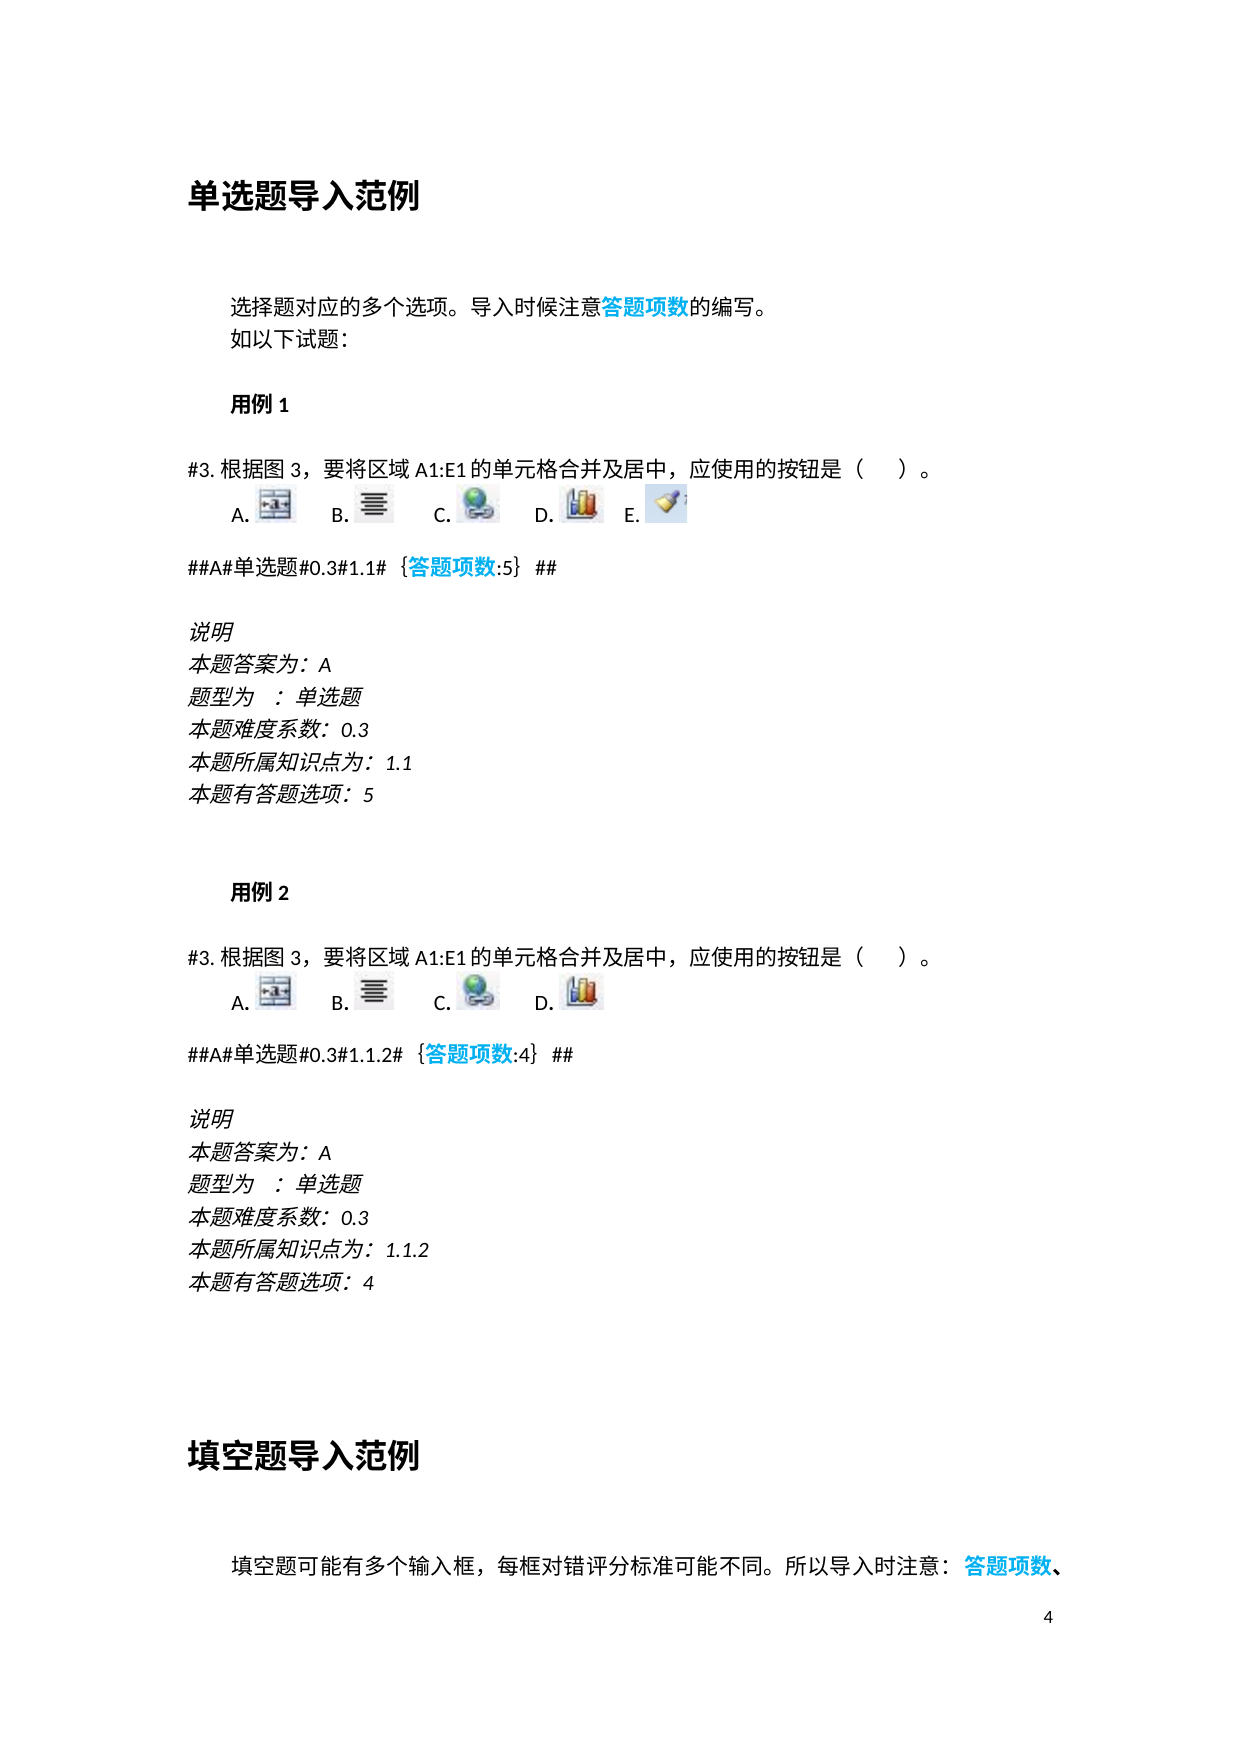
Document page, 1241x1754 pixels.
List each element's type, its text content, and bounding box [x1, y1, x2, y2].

text #3. 根据图3，要将区域A1:E1的单元格合并及居中，应使用的按钮是（ ）。 [187, 939, 1053, 972]
picture [558, 973, 605, 1010]
text 说明 [187, 614, 1053, 647]
text 本题有答题选项：5 [187, 777, 1053, 809]
text ##A#单选题#0.3#1.1.2#｛答题项数:4｝## [187, 1037, 1053, 1069]
picture [558, 485, 605, 523]
picture [456, 484, 500, 523]
picture [354, 971, 395, 1010]
text 如以下试题： [187, 322, 1053, 354]
text A. B. C. D. E. [187, 484, 1053, 549]
text ##A#单选题#0.3#1.1#｛答题项数:5｝## [187, 549, 1053, 582]
subtitle 单选题导入范例 [187, 162, 1053, 227]
picture [456, 971, 500, 1010]
picture [254, 971, 297, 1010]
text #3. 根据图3，要将区域A1:E1的单元格合并及居中，应使用的按钮是（ ）。 [187, 452, 1053, 484]
picture [254, 484, 297, 523]
text 本题难度系数：0.3 [187, 1199, 1053, 1232]
text 用例2 [187, 874, 1053, 907]
text 题型为 ：单选题 [187, 679, 1053, 712]
text 本题答案为：A [187, 647, 1053, 679]
picture [354, 484, 395, 523]
picture [645, 484, 688, 523]
text 选择题对应的多个选项。导入时候注意答题项数的编写。 [187, 289, 1053, 322]
subtitle 填空题导入范例 [187, 1421, 1053, 1486]
text 本题所属知识点为：1.1 [187, 744, 1053, 777]
text 本题所属知识点为：1.1.2 [187, 1232, 1053, 1264]
text 本题答案为：A [187, 1134, 1053, 1167]
text 本题难度系数：0.3 [187, 712, 1053, 744]
text 本题有答题选项：4 [187, 1264, 1053, 1297]
text 用例1 [187, 387, 1053, 419]
text A. B. C. D. [187, 972, 1053, 1037]
text 说明 [187, 1102, 1053, 1134]
text 题型为 ：单选题 [187, 1167, 1053, 1199]
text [187, 1548, 1053, 1581]
